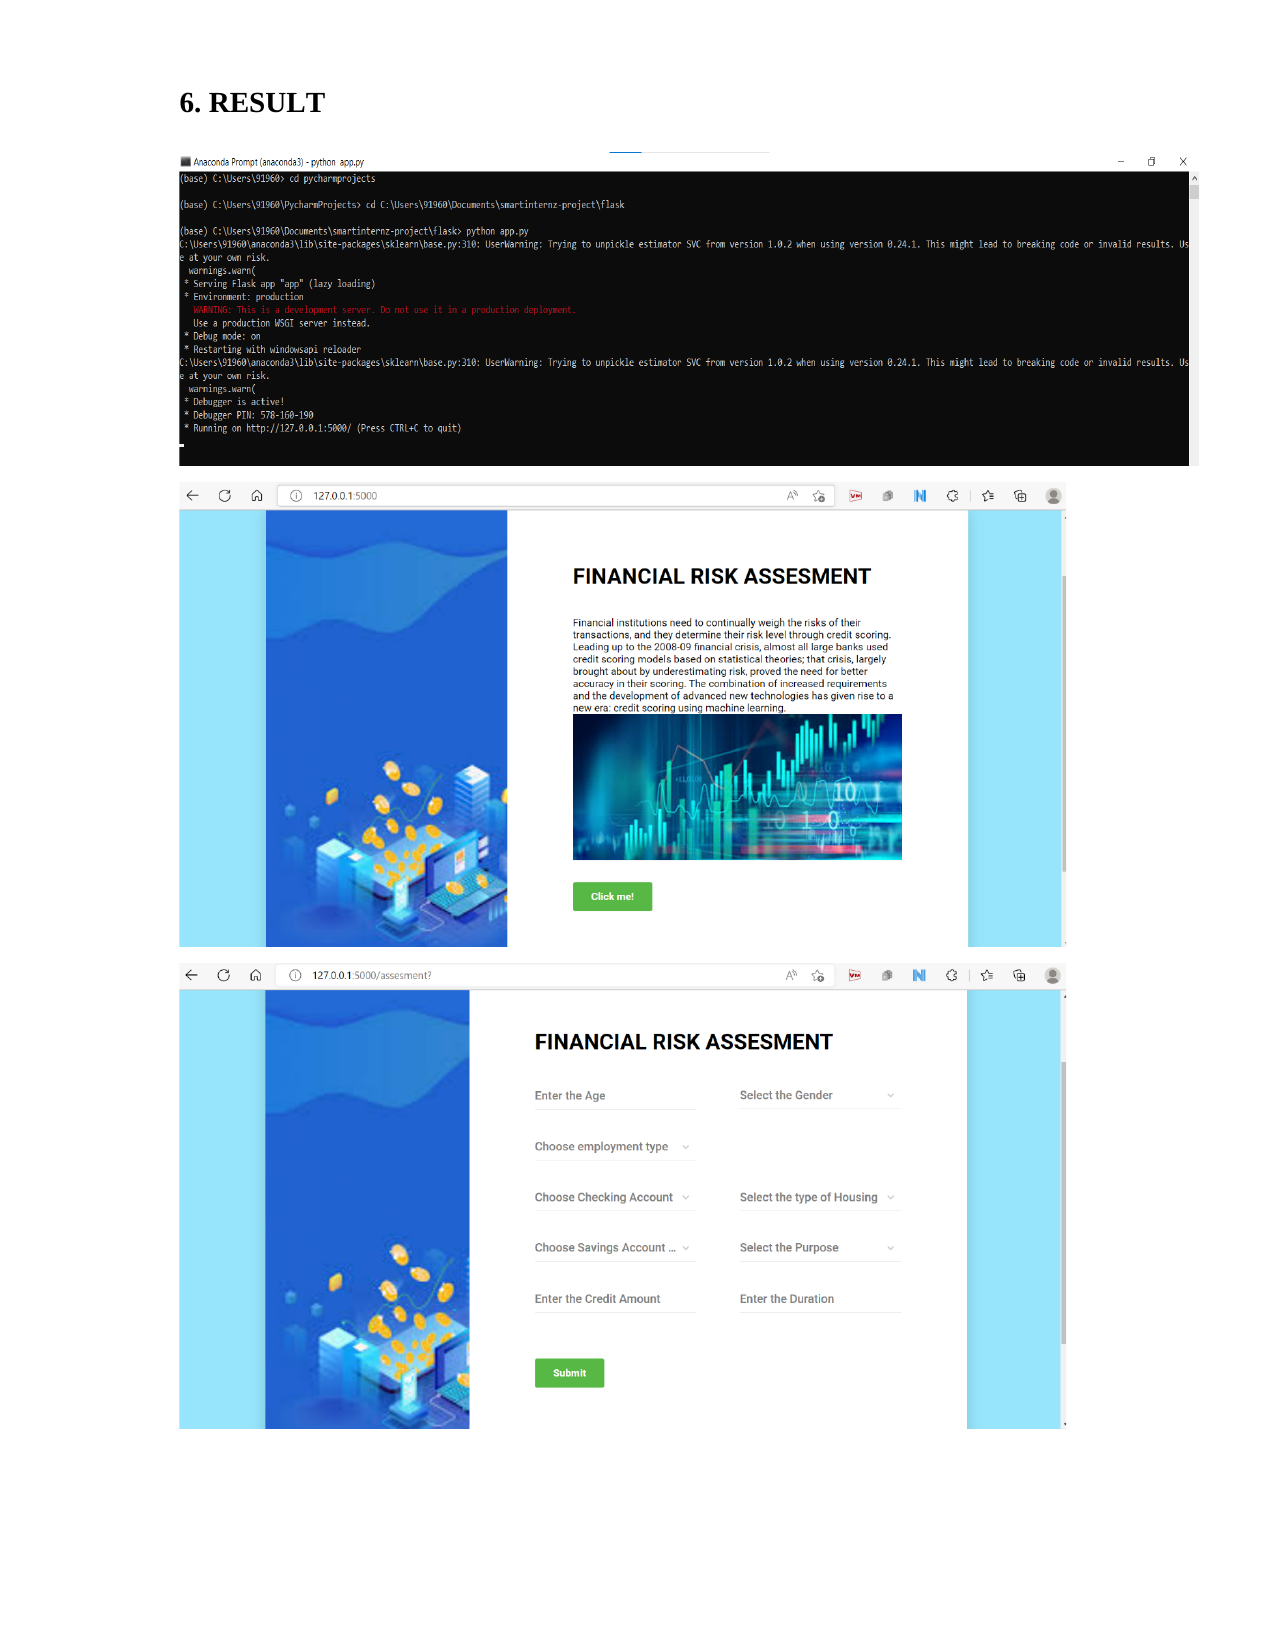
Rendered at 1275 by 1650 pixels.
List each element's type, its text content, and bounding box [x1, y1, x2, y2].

text 6. RESULT [179, 85, 1066, 119]
picture [179, 963, 1067, 1429]
picture [179, 152, 1200, 466]
picture [179, 482, 1067, 947]
